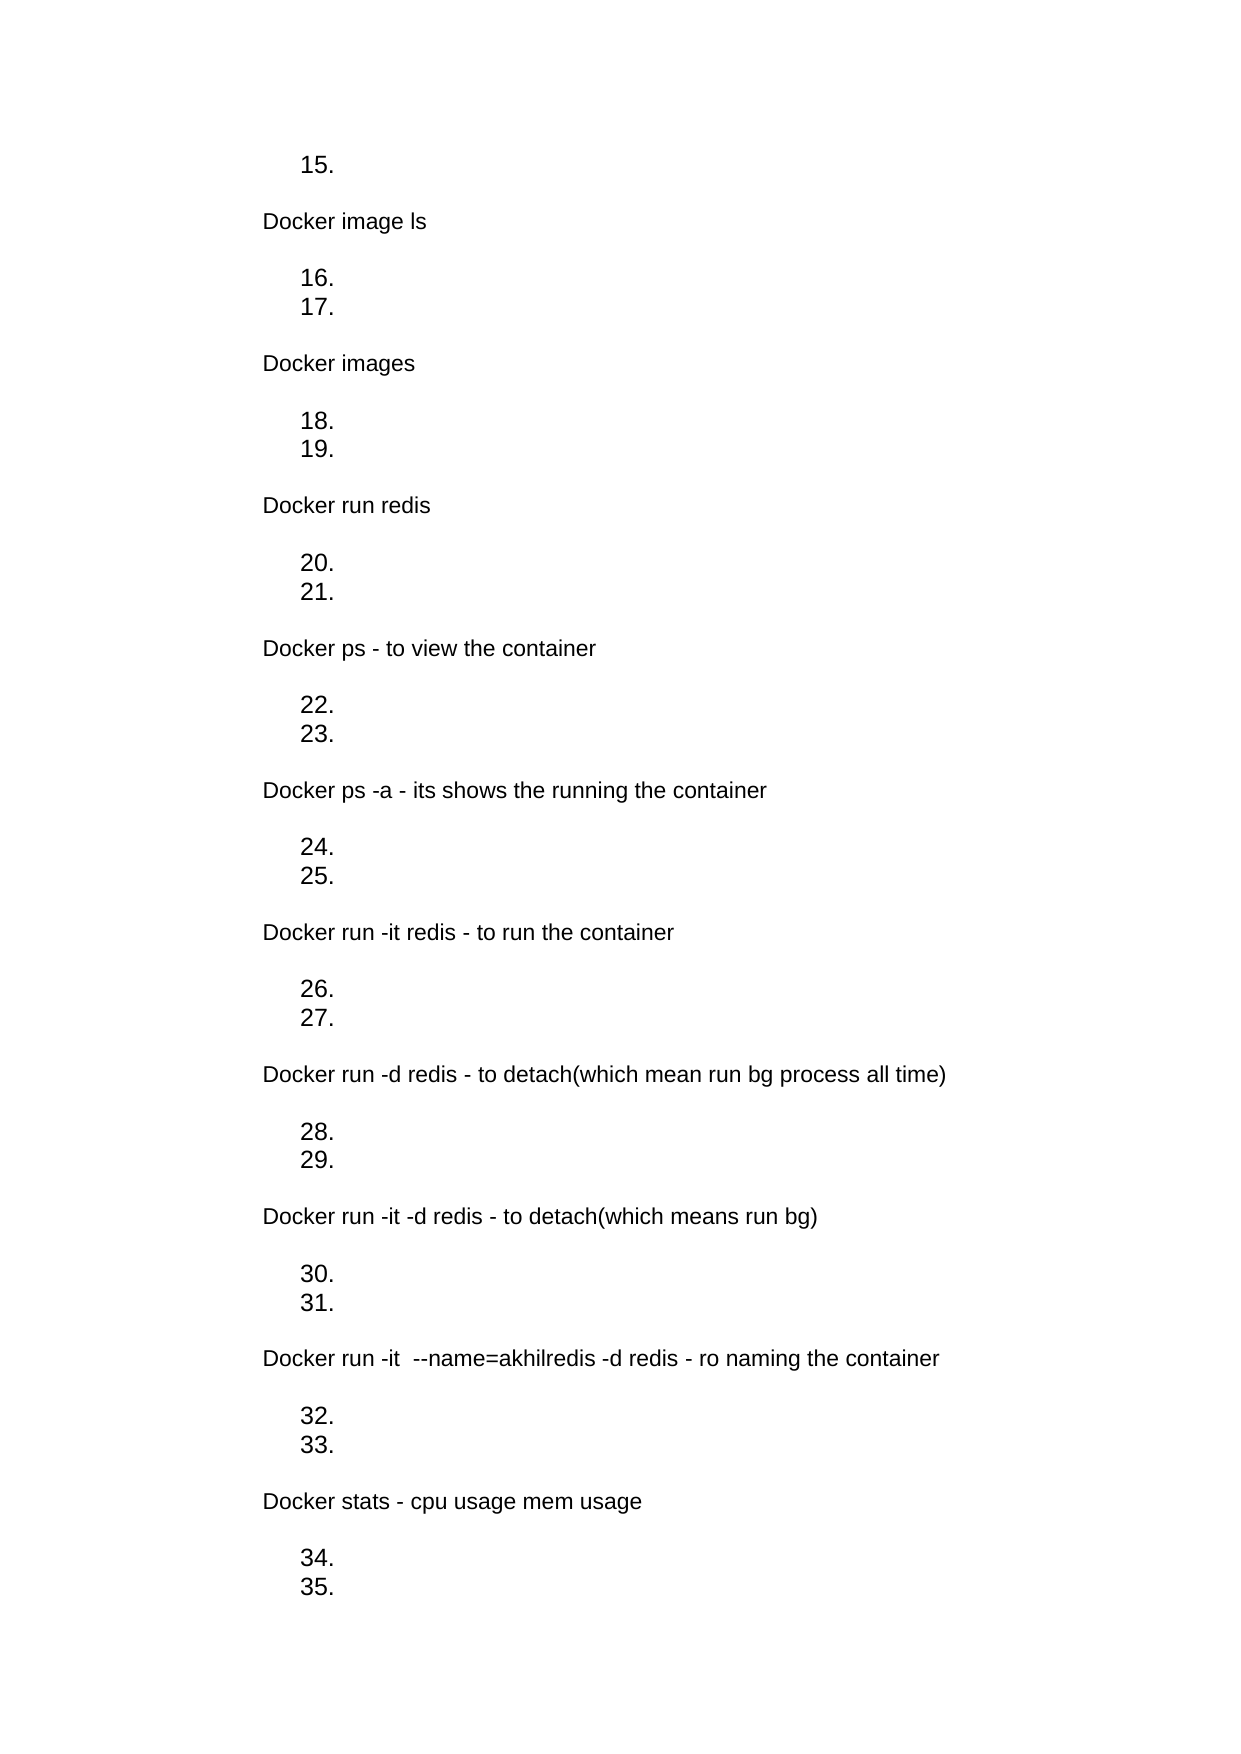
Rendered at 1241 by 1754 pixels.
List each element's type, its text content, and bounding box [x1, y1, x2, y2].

text Docker stats - cpu usage mem usage [262, 1488, 1053, 1514]
text Docker image ls [262, 208, 1053, 234]
text Docker run -d redis - to detach(which mean run bg process all time) [262, 1061, 1053, 1087]
text Docker run -it --name=akhilredis -d redis - ro naming the container [262, 1345, 1053, 1372]
text Docker run -it redis - to run the container [262, 919, 1053, 945]
text Docker run -it -d redis - to detach(which means run bg) [262, 1203, 1053, 1229]
text Docker run redis [262, 492, 1053, 519]
text Docker ps -a - its shows the running the container [262, 777, 1053, 803]
text Docker images [262, 350, 1053, 376]
text Docker ps - to view the container [262, 634, 1053, 661]
